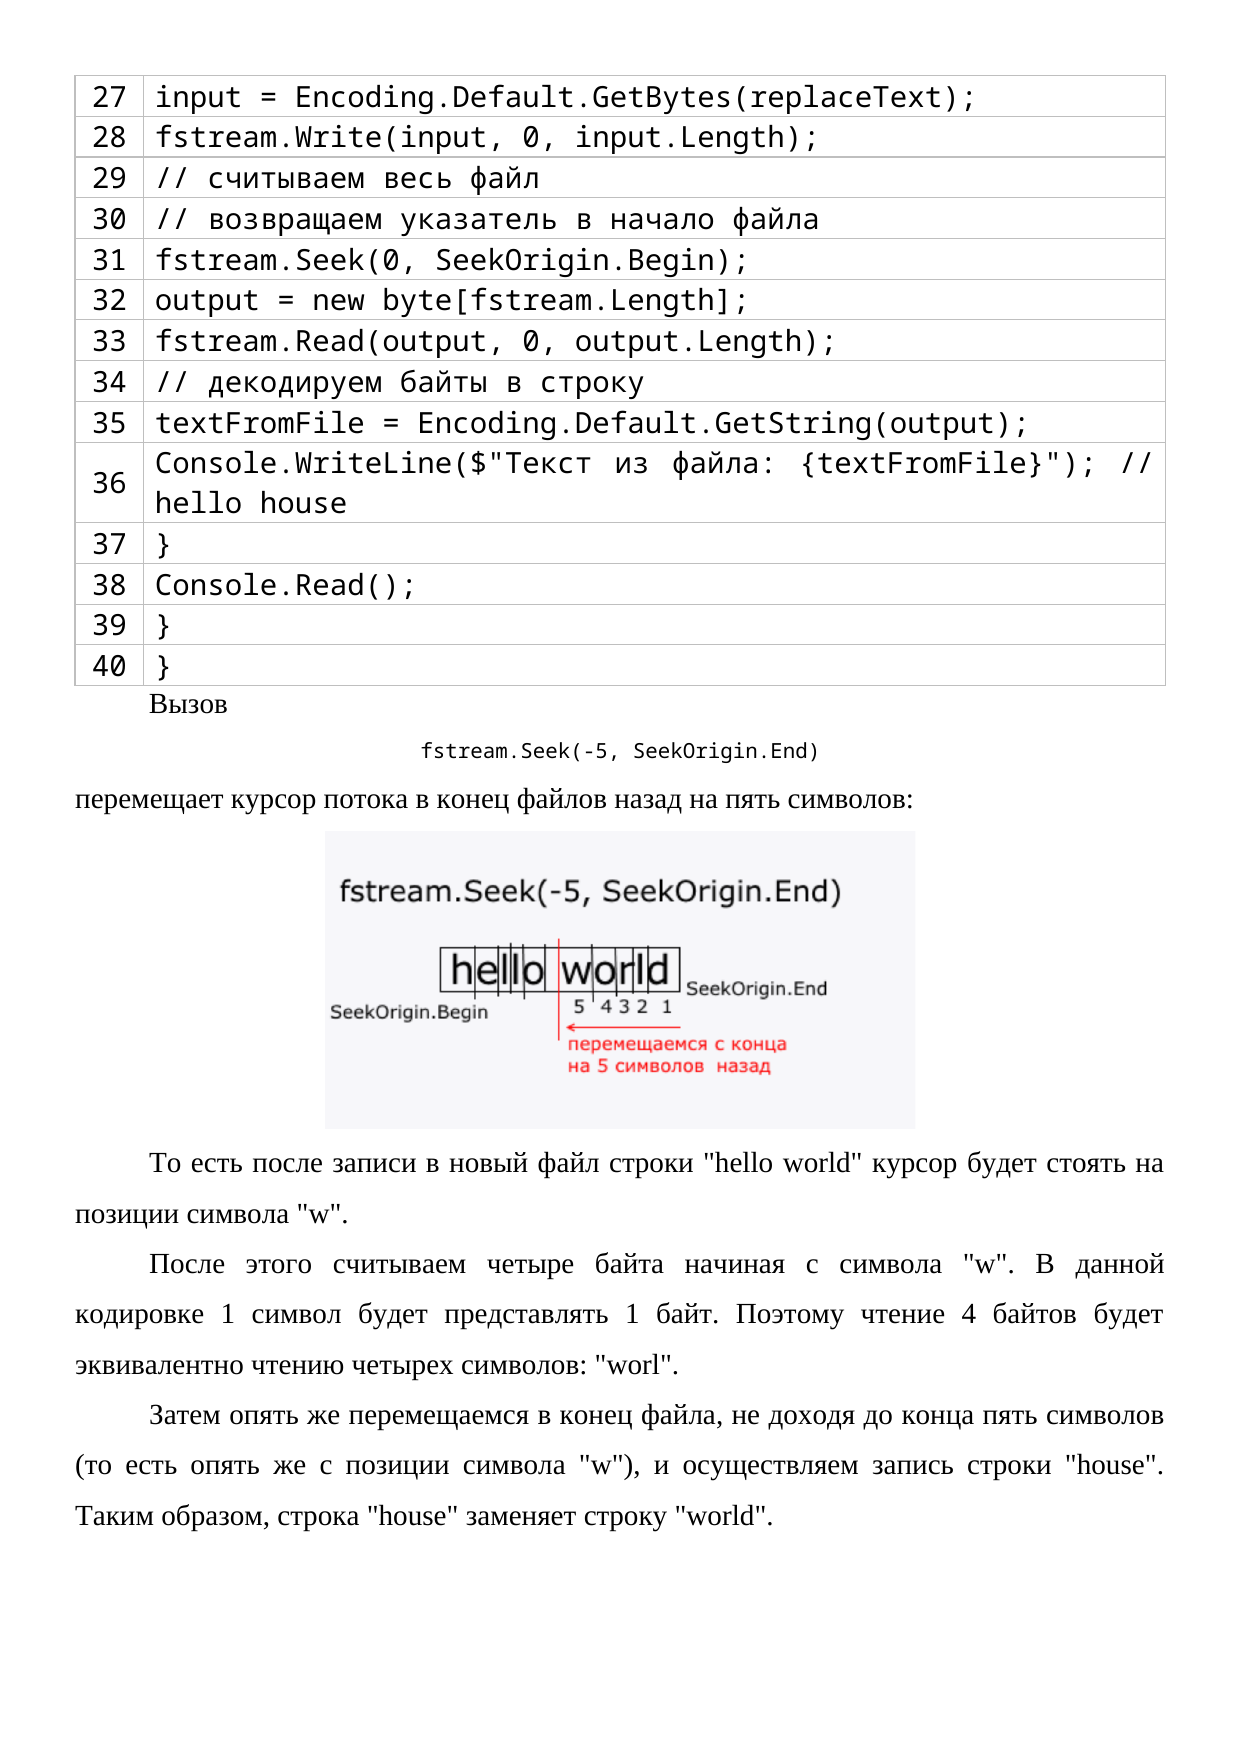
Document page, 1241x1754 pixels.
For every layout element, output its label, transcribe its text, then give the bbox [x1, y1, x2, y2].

text fstream.Seek(-5, SeekOrigin.End) [75, 736, 1165, 765]
table_cell fstream.Read(output, 0, output.Length); [144, 320, 1165, 360]
table_cell // возвращаем указатель в начало файла [144, 198, 1165, 238]
table_cell 31 [76, 239, 143, 279]
table_cell } [144, 645, 1165, 685]
table_cell 32 [76, 280, 143, 319]
table_cell // декодируем байты в строку [144, 361, 1165, 401]
table_cell 28 [76, 117, 143, 156]
table_cell 38 [76, 564, 143, 603]
table_cell output = new byte[fstream.Length]; [144, 280, 1165, 319]
table_cell 27 [76, 76, 143, 116]
table_cell } [144, 523, 1165, 563]
table_cell 37 [76, 523, 143, 563]
table_cell fstream.Seek(0, SeekOrigin.Begin); [144, 239, 1165, 279]
table_cell 34 [76, 361, 143, 401]
table_cell textFromFile = Encoding.Default.GetString(output); [144, 402, 1165, 442]
text перемещает курсор потока в конец файлов назад на пять символов: [75, 781, 1165, 815]
table_cell } [144, 605, 1165, 644]
text Вызов [75, 686, 1165, 719]
picture [325, 831, 916, 1129]
table_cell Console.WriteLine($"Текст из файла: {textFromFile}"); // hello house [144, 443, 1165, 522]
table_cell // считываем весь файл [144, 158, 1165, 197]
table_cell 33 [76, 320, 143, 360]
table_cell 30 [76, 198, 143, 238]
text После этого считываем четыре байта начиная с символа "w". В данной кодировке 1 символ будет представлять 1 байт. Поэтому чтение 4 байтов будет эквивалентно чтению четырех символов: "worl". [75, 1246, 1165, 1380]
table_cell 39 [76, 605, 143, 644]
table_cell fstream.Write(input, 0, input.Length); [144, 117, 1165, 156]
table_cell 40 [76, 645, 143, 685]
table_cell 29 [76, 158, 143, 197]
table_cell 36 [76, 443, 143, 522]
table_cell 35 [76, 402, 143, 442]
text Затем опять же перемещаемся в конец файла, не доходя до конца пять символов (то есть опять же с позиции символа "w"), и осуществляем запись строки "house". Таким образом, строка "house" заменяет строку "world". [75, 1397, 1165, 1531]
table_cell input = Encoding.Default.GetBytes(replaceText); [144, 76, 1165, 116]
table_cell Console.Read(); [144, 564, 1165, 603]
text То есть после записи в новый файл строки "hello world" курсор будет стоять на позиции символа "w". [75, 1146, 1165, 1229]
